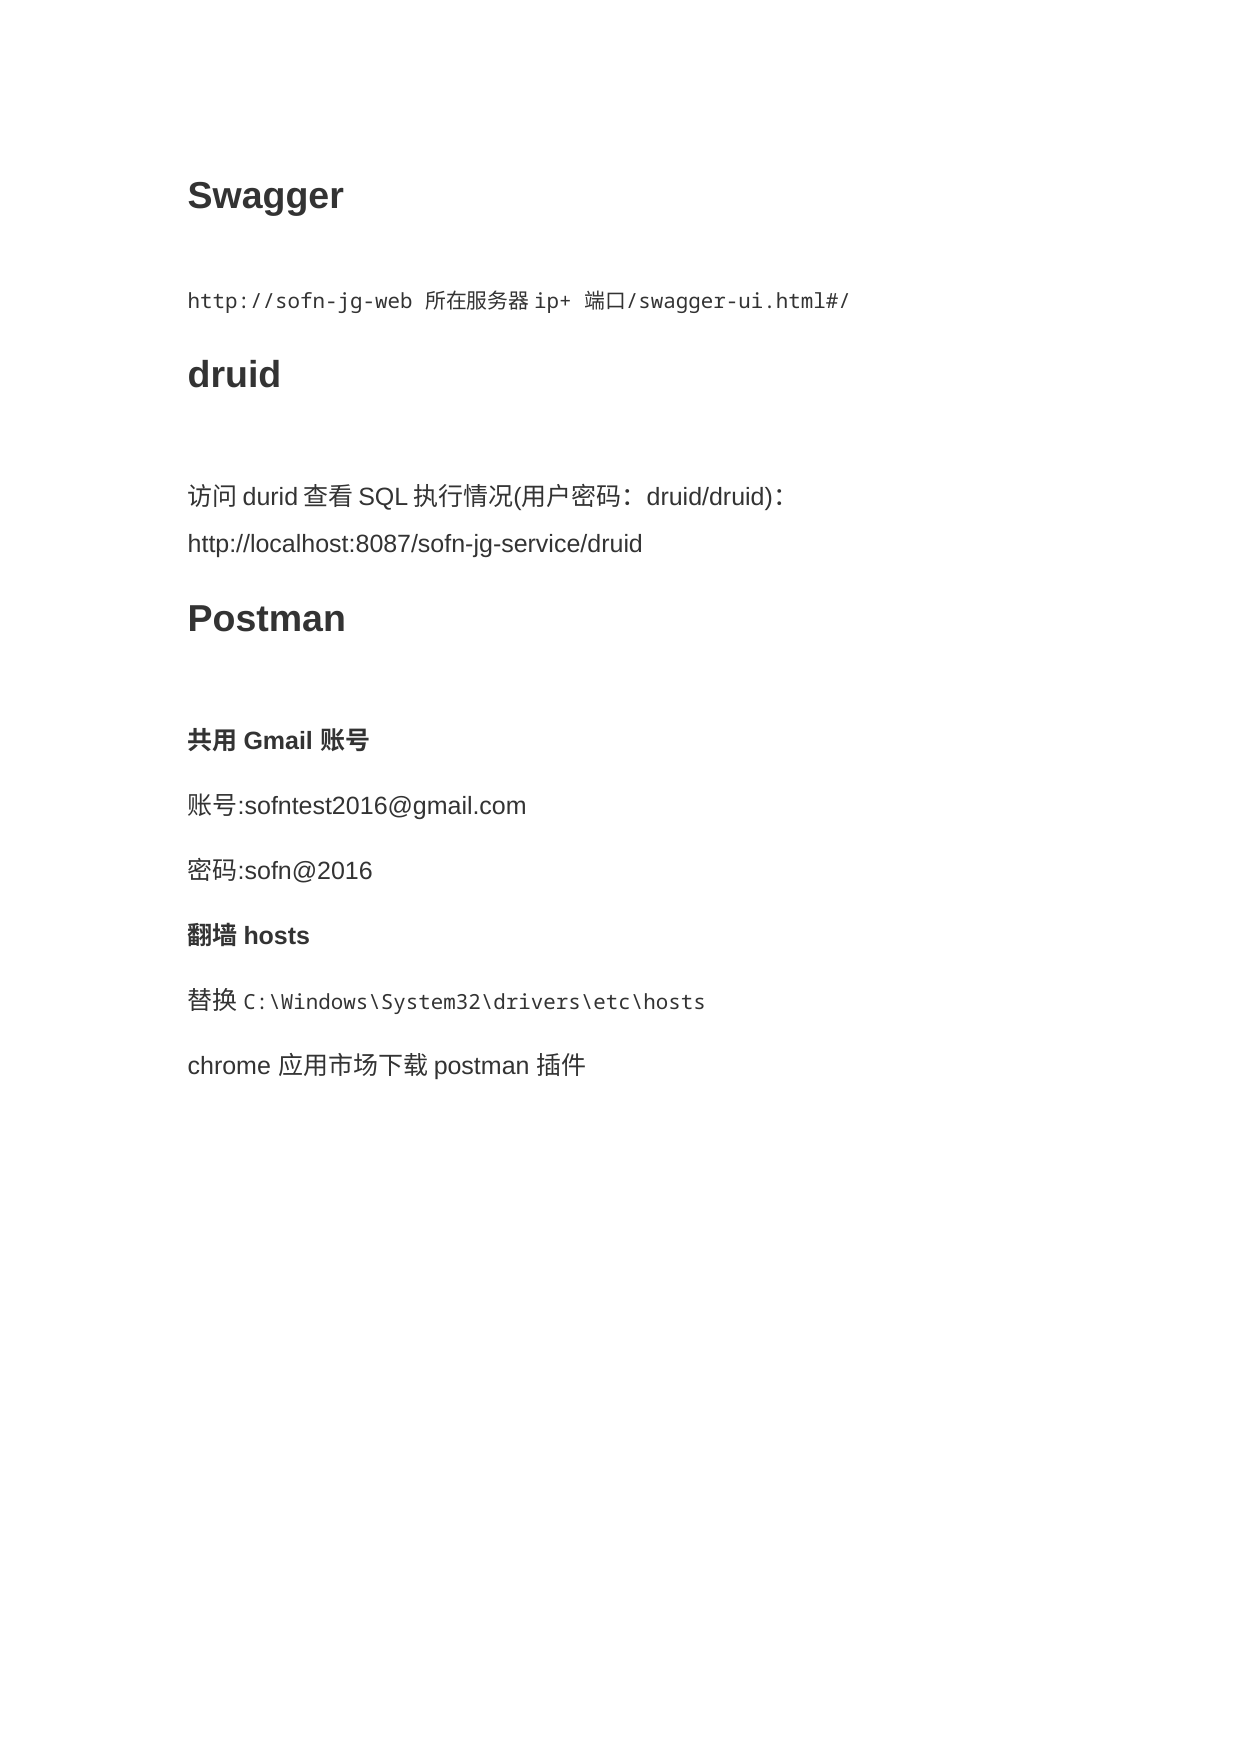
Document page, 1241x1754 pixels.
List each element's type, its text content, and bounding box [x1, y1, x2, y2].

subtitle druid [187, 341, 1053, 406]
text 共用 Gmail 账号 账号:sofntest2016@gmail.com 密码:sofn@2016 翻墙 hosts 替换 C:\Windows\System32\drivers\etc\hosts chrome 应用市场下载 postman 插件 [187, 706, 1053, 1096]
subtitle Swagger [187, 162, 1053, 227]
text 访问durid查看SQL执行情况(用户密码：druid/druid)： http://localhost:8087/sofn-jg-service/druid [187, 462, 1053, 560]
text http://sofn-jg-web 所在服务器 ip+ 端口/swagger-ui.html#/ [187, 283, 1053, 316]
subtitle Postman [187, 585, 1053, 650]
